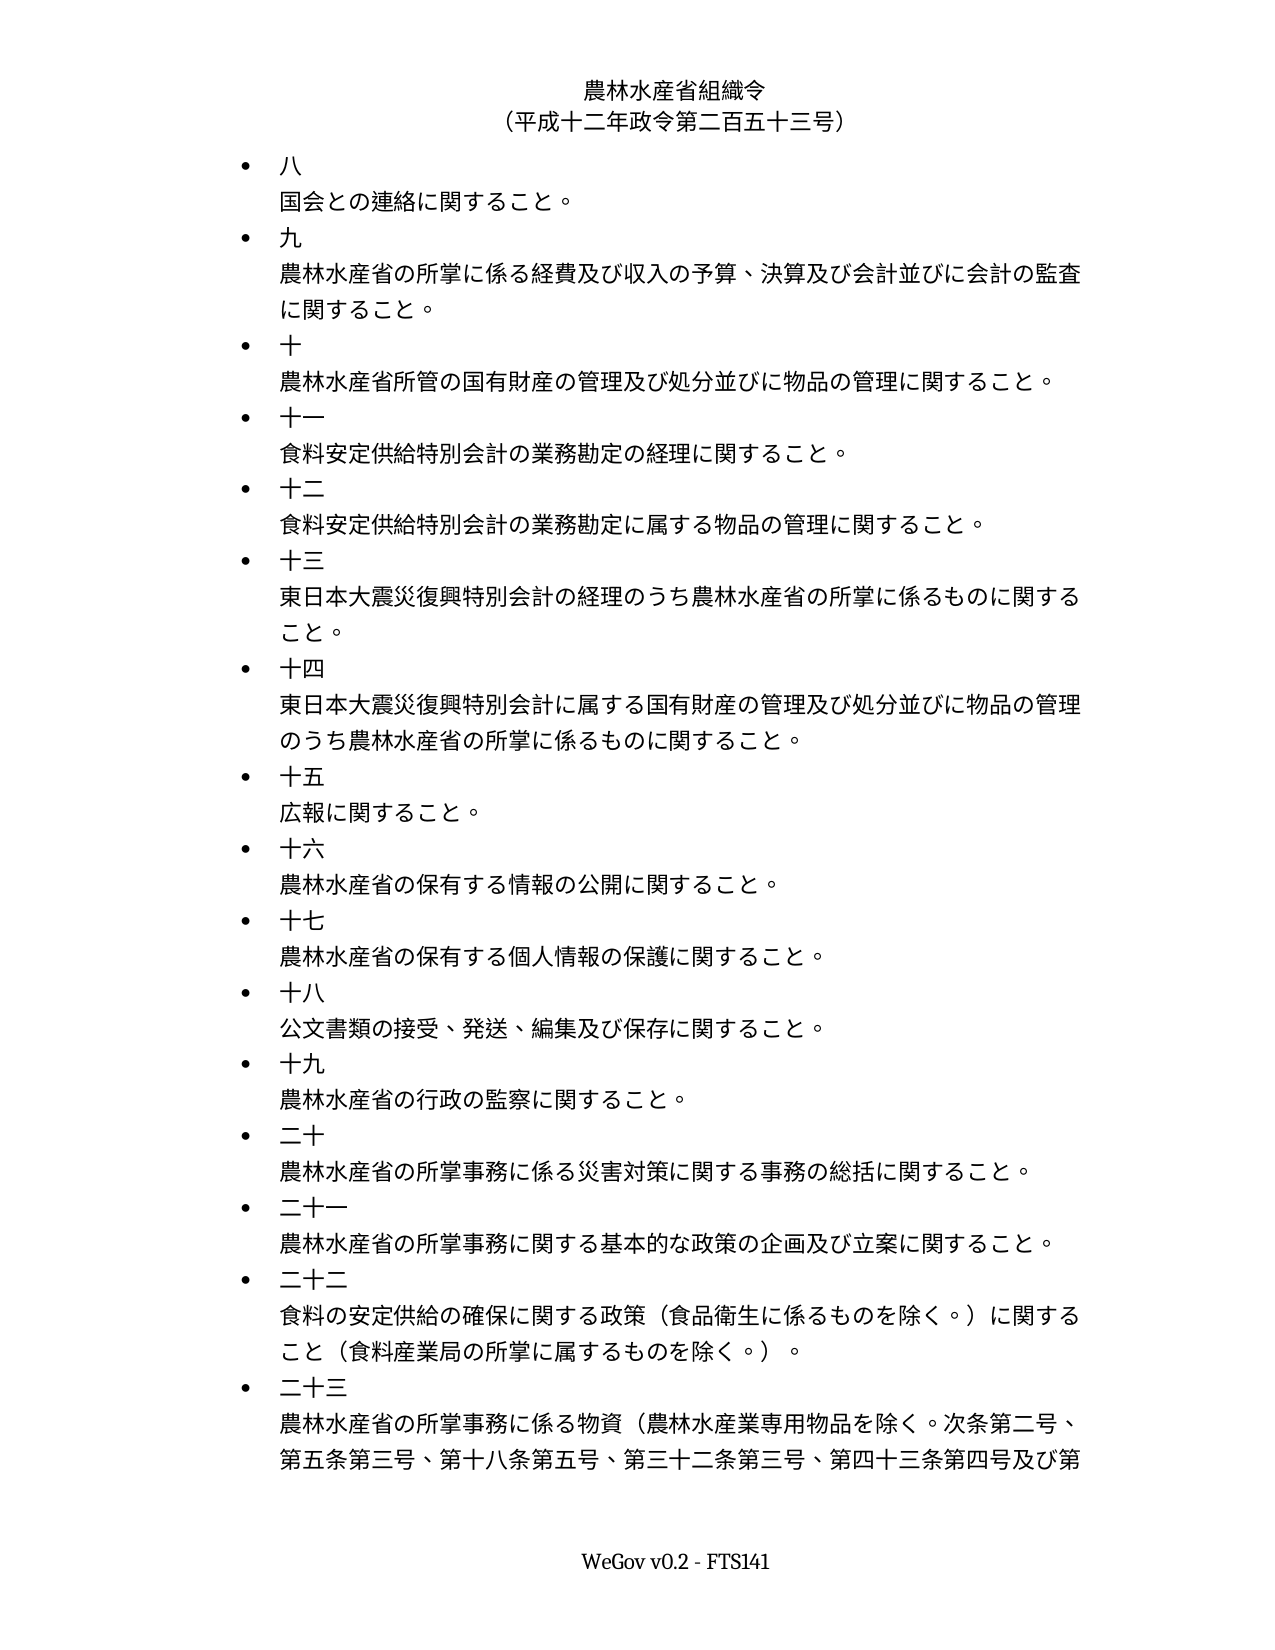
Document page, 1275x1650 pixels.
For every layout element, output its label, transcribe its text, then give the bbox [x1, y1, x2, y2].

list 十 農林水産省所管の国有財産の管理及び処分並びに物品の管理に関すること。 [242, 330, 1087, 397]
list 十三 東日本大震災復興特別会計の経理のうち農林水産省の所掌に係るものに関すること。 [242, 545, 1087, 648]
list 二十 農林水産省の所掌事務に係る災害対策に関する事務の総括に関すること。 [242, 1120, 1087, 1187]
list 九 農林水産省の所掌に係る経費及び収入の予算、決算及び会計並びに会計の監査に関すること。 [242, 222, 1087, 325]
list 八 国会との連絡に関すること。 [242, 150, 1087, 217]
list 十二 食料安定供給特別会計の業務勘定に属する物品の管理に関すること。 [242, 473, 1087, 541]
list 二十二 食料の安定供給の確保に関する政策（食品衛生に係るものを除く。）に関すること（食料産業局の所掌に属するものを除く。）。 [242, 1264, 1087, 1367]
list 十四 東日本大震災復興特別会計に属する国有財産の管理及び処分並びに物品の管理のうち農林水産省の所掌に係るものに関すること。 [242, 653, 1087, 756]
list 十九 農林水産省の行政の監察に関すること。 [242, 1048, 1087, 1116]
list 二十三 農林水産省の所掌事務に係る物資（農林水産業専用物品を除く。次条第二号、第五条第三号、第十八条第五号、第三十二条第三号、第四十三条第四号及び第四十六条第四号において同じ。）についての物価対策に関する事務のうち農林水産省の所掌に係るものの総括に関すること。 [242, 1372, 1087, 1475]
list 十一 食料安定供給特別会計の業務勘定の経理に関すること。 [242, 402, 1087, 469]
list 十七 農林水産省の保有する個人情報の保護に関すること。 [242, 905, 1087, 972]
list 十八 公文書類の接受、発送、編集及び保存に関すること。 [242, 977, 1087, 1044]
list 十六 農林水産省の保有する情報の公開に関すること。 [242, 833, 1087, 900]
list 二十一 農林水産省の所掌事務に関する基本的な政策の企画及び立案に関すること。 [242, 1192, 1087, 1259]
list 十五 広報に関すること。 [242, 761, 1087, 828]
